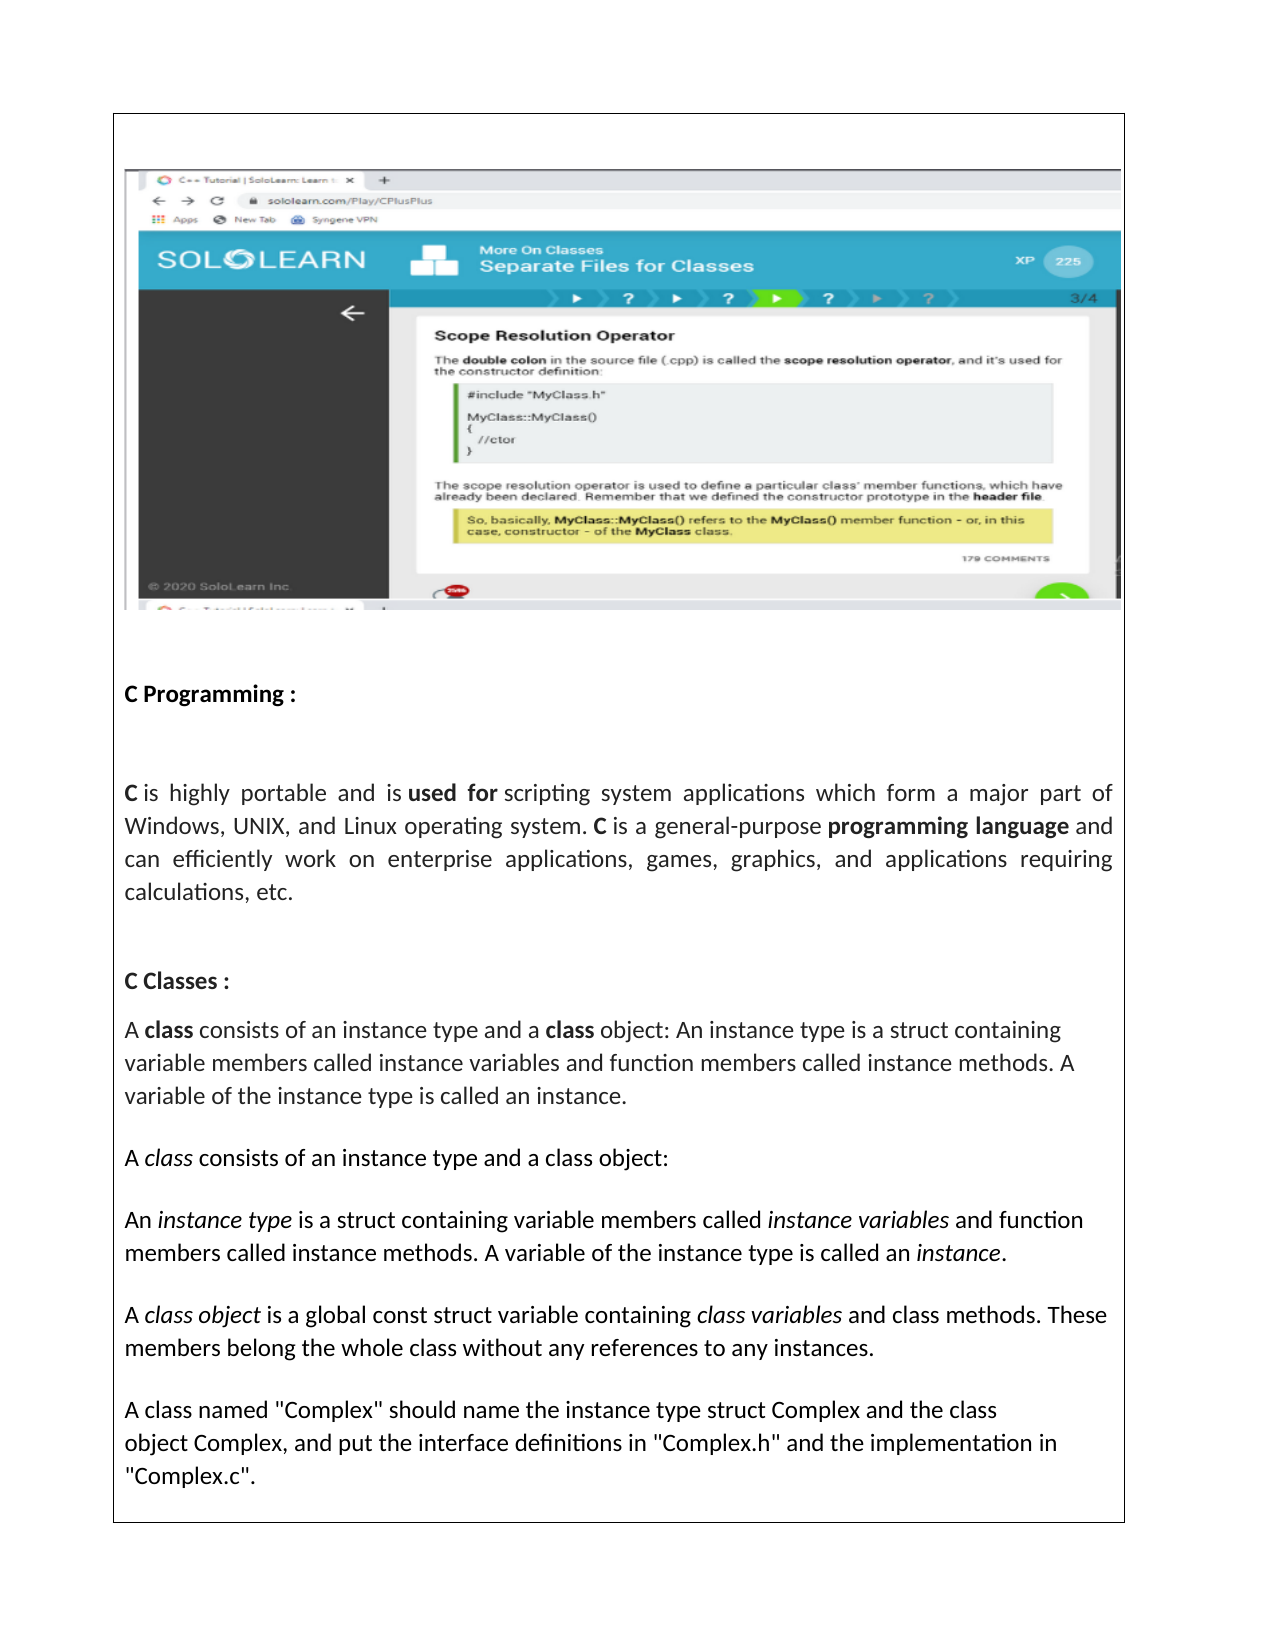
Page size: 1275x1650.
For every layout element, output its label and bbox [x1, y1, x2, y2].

picture [124, 163, 1121, 610]
table_cell [114, 114, 1124, 1522]
